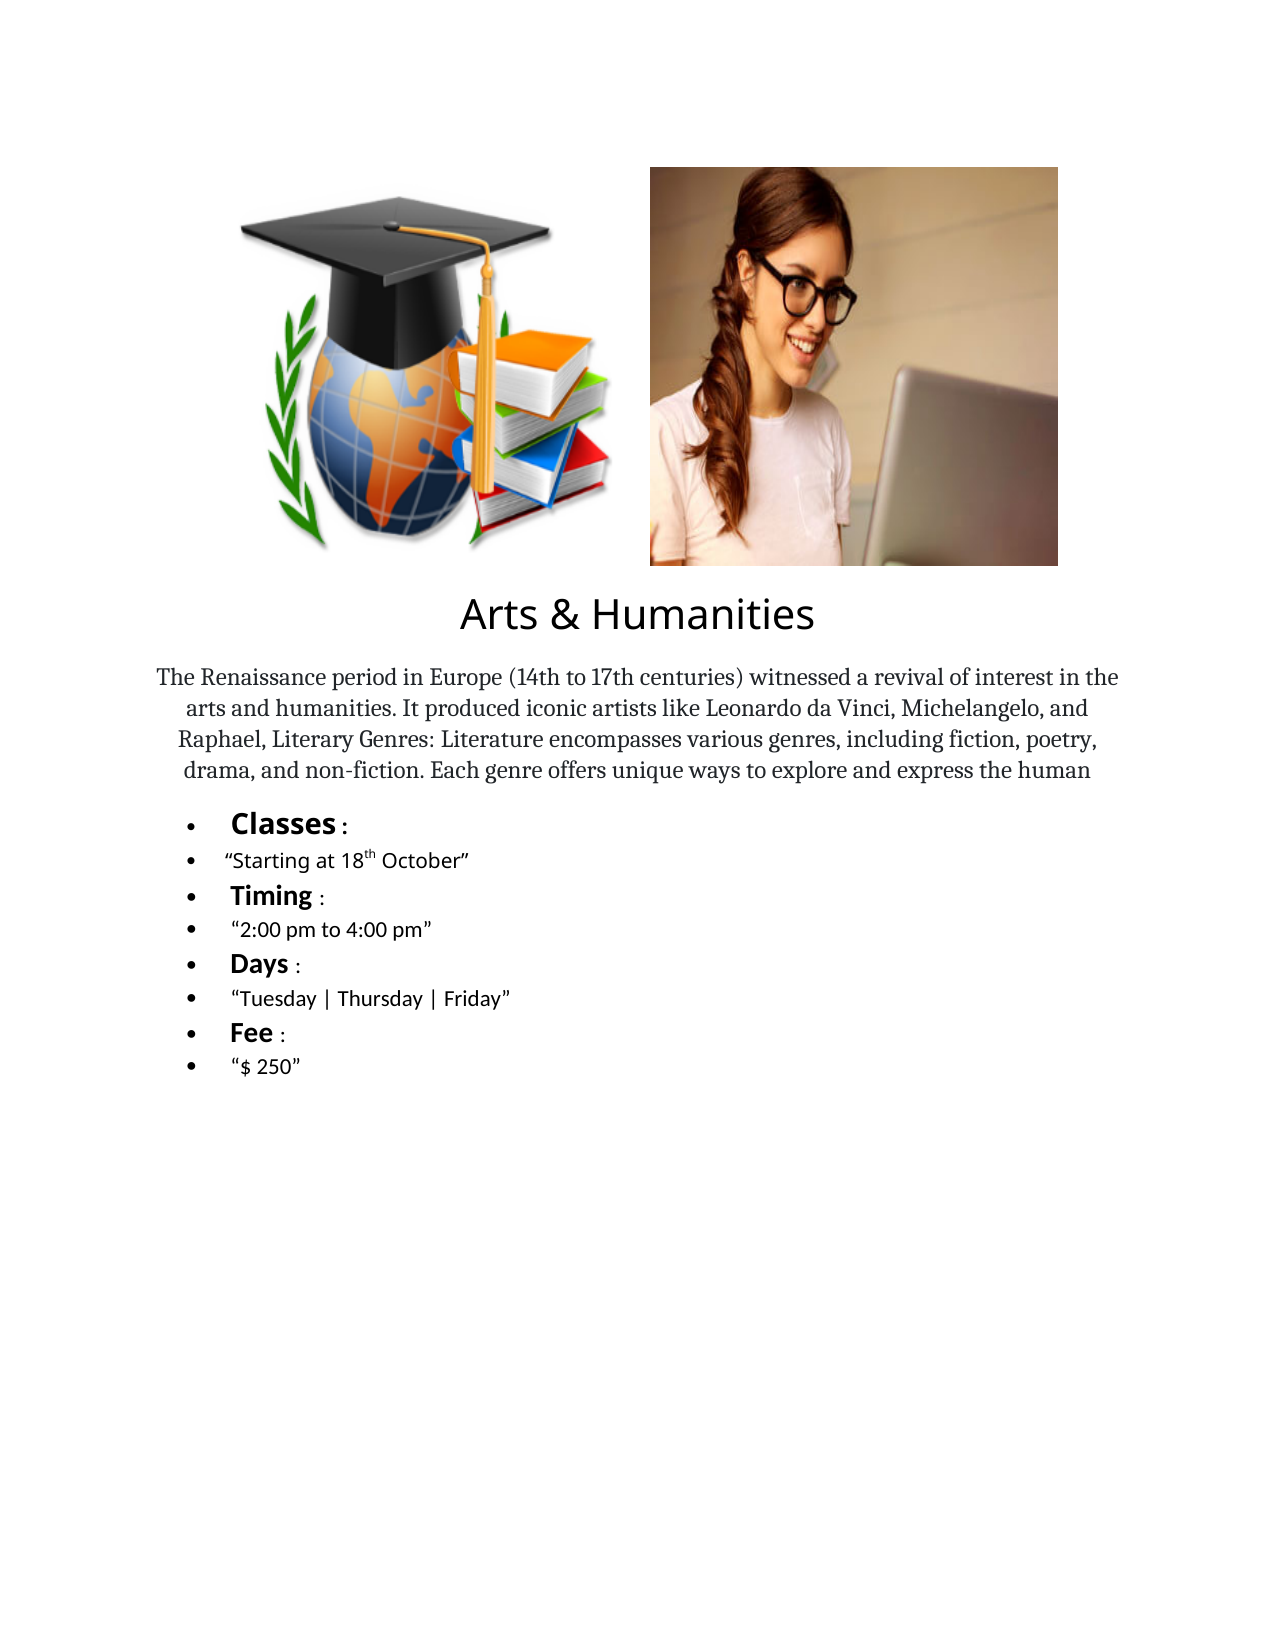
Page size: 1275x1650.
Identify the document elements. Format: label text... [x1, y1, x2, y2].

text The Renaissance period in Europe (14th to 17th centuries) witnessed a revival of interest in the arts and humanities. It produced iconic artists like Leonardo da Vinci, Michelangelo, and Raphael, Literary Genres: Literature encompasses various genres, including fiction, poetry, drama, and non-fiction. Each genre offers unique ways to explore and express the human [150, 662, 1125, 784]
list Classes : [187, 803, 1125, 843]
list “2:00 pm to 4:00 pm” [187, 915, 1125, 943]
list “Starting at 18th October” [187, 846, 1125, 874]
list Fee : [187, 1014, 1125, 1049]
list “$ 250” [187, 1052, 1125, 1080]
list Days : [187, 945, 1125, 981]
list Timing : [187, 877, 1125, 912]
list “Tuesday | Thursday | Friday” [187, 984, 1125, 1012]
text Arts & Humanities [150, 584, 1125, 641]
